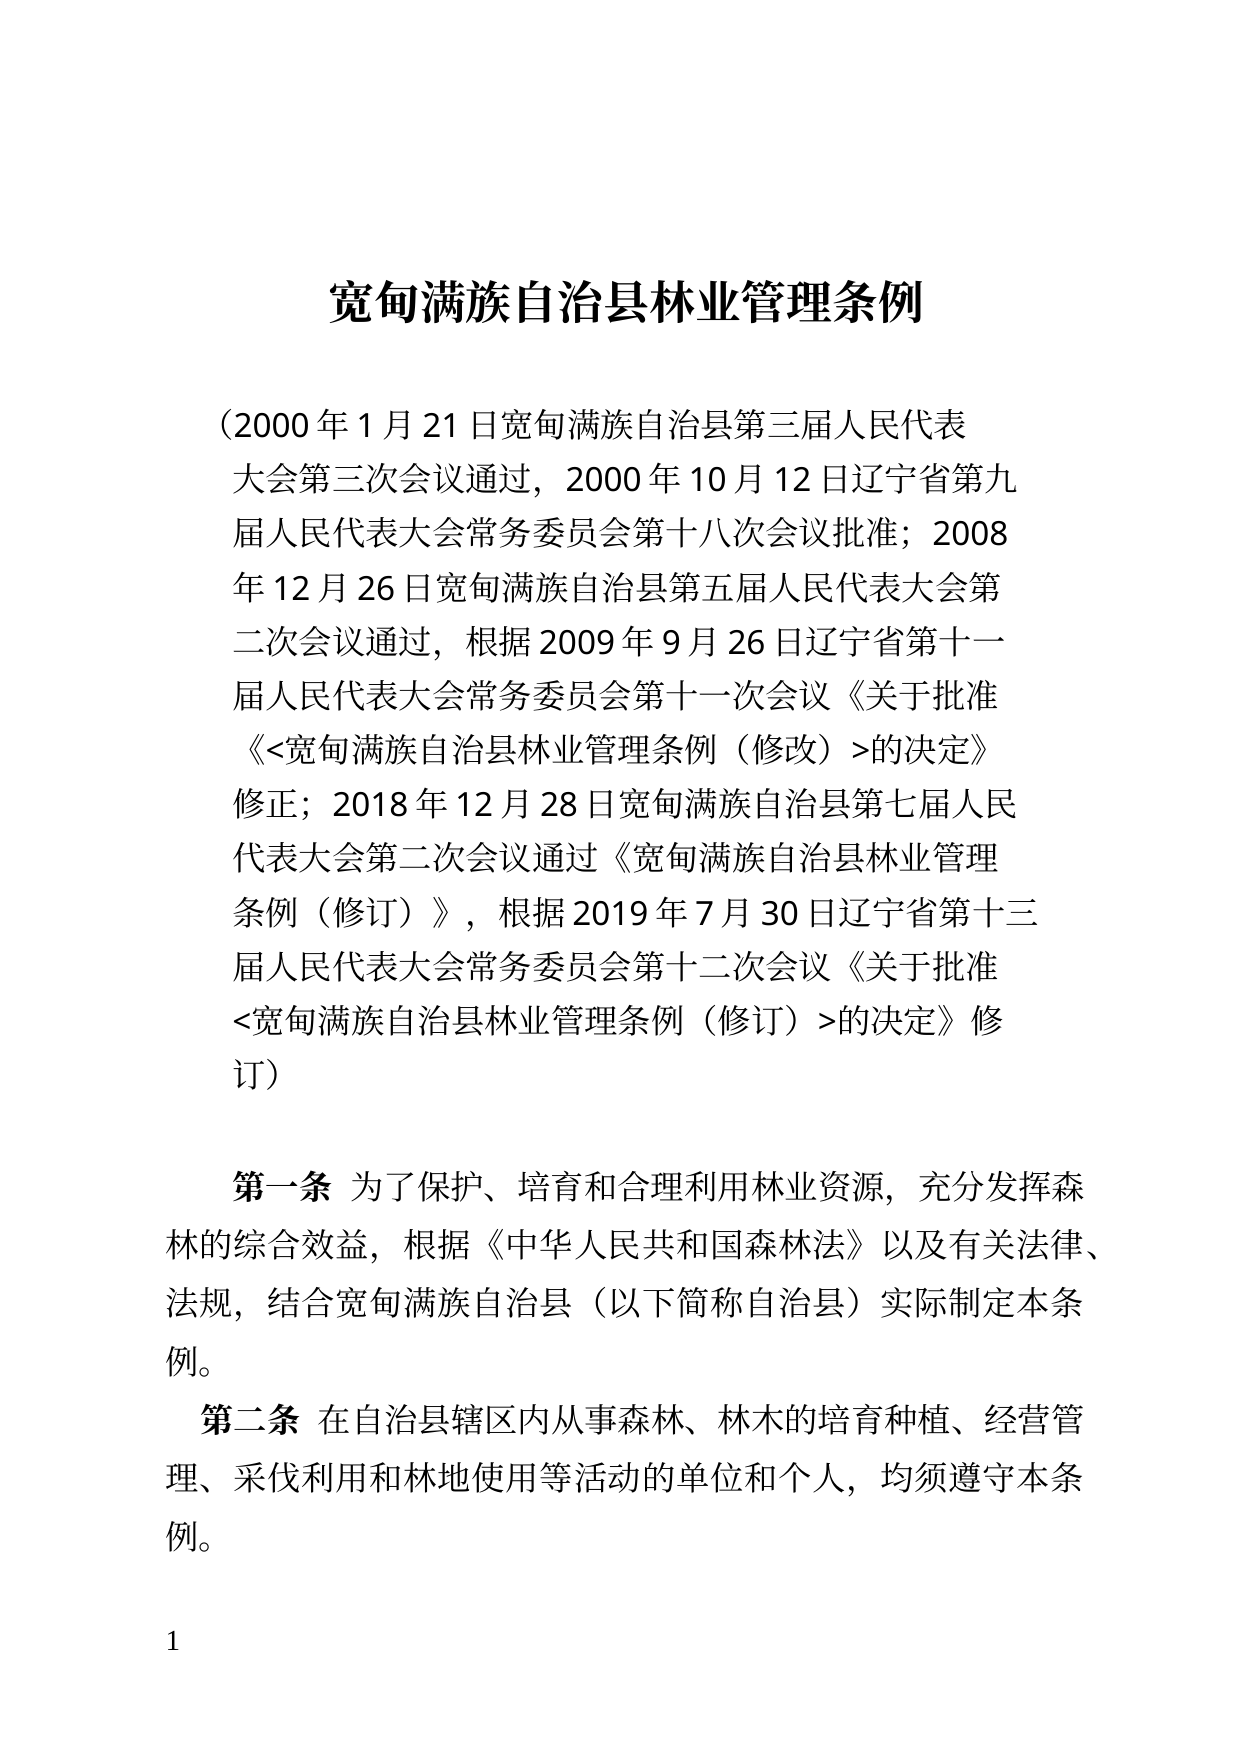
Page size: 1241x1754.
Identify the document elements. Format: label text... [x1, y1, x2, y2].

text 第二条 在自治县辖区内从事森林、林木的培育种植、经营管理、采伐利用和林地使用等活动的单位和个人，均须遵守本条例。 [165, 1386, 1087, 1561]
text 《<宽甸满族自治县林业管理条例（修改）>的决定》 [165, 719, 1087, 773]
text 大会第三次会议通过，2000年10月12日辽宁省第九 [165, 448, 1087, 502]
text 条例（修订）》，根据2019年7月30日辽宁省第十三 [165, 882, 1087, 936]
text <宽甸满族自治县林业管理条例（修订）>的决定》修 [165, 990, 1087, 1044]
text 年12月26日宽甸满族自治县第五届人民代表大会第 [165, 557, 1087, 611]
text 第一条 为了保护、培育和合理利用林业资源，充分发挥森林的综合效益，根据《中华人民共和国森林法》以及有关法律、法规，结合宽甸满族自治县（以下简称自治县）实际制定本条例。 [165, 1152, 1087, 1386]
text 届人民代表大会常务委员会第十八次会议批准；2008 [165, 502, 1087, 557]
text 代表大会第二次会议通过《宽甸满族自治县林业管理 [165, 827, 1087, 882]
text 二次会议通过，根据2009年9月26日辽宁省第十一 [165, 611, 1087, 665]
text 宽甸满族自治县林业管理条例 [165, 269, 1087, 332]
text 届人民代表大会常务委员会第十二次会议《关于批准 [165, 936, 1087, 990]
text 修正；2018年12月28日宽甸满族自治县第七届人民 [165, 773, 1087, 827]
text 订） [165, 1044, 1087, 1098]
text 届人民代表大会常务委员会第十一次会议《关于批准 [165, 665, 1087, 719]
text （2000年1月21日宽甸满族自治县第三届人民代表 [165, 394, 1087, 448]
